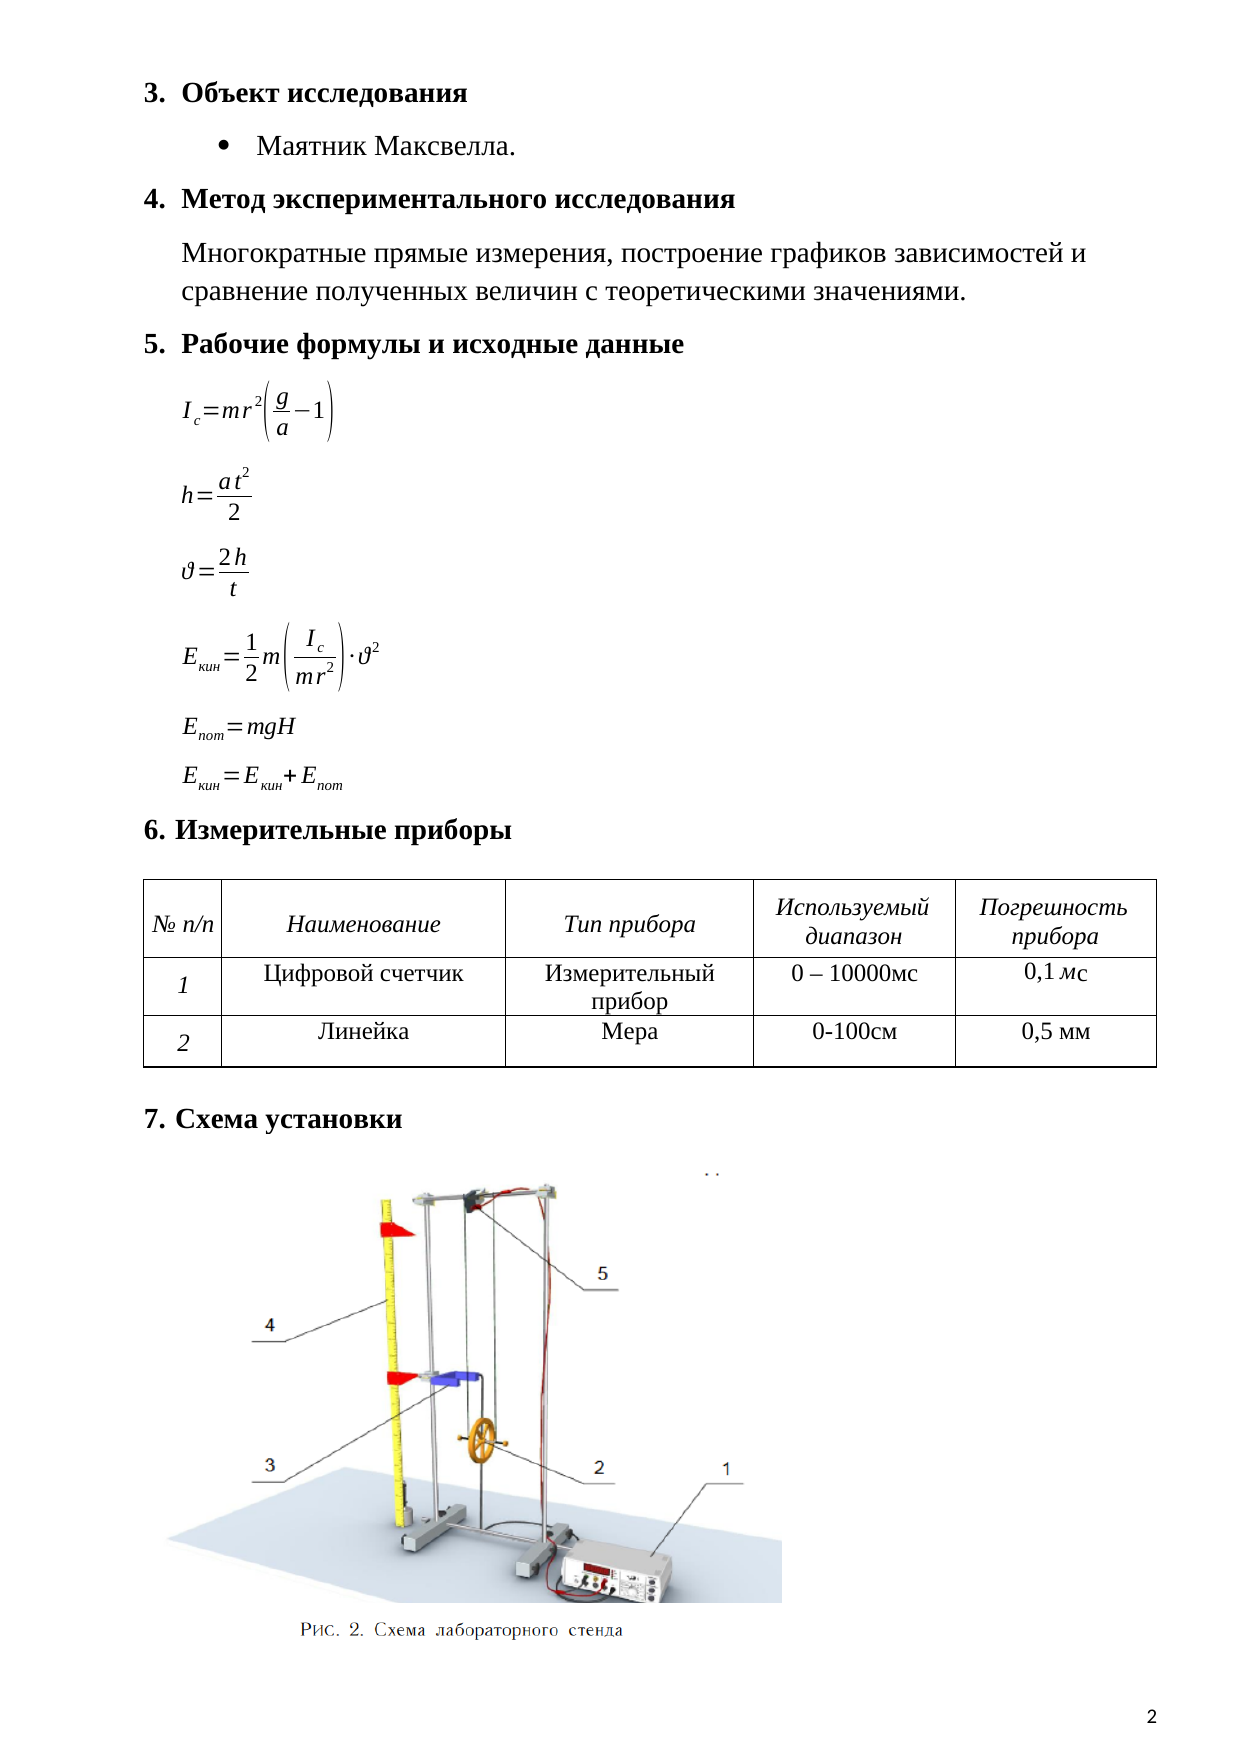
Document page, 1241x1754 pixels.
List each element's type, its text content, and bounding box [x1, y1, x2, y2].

table_cell Цифровой счетчик [222, 958, 505, 1015]
table_cell 0 – 10000мc [754, 958, 955, 1015]
text Многократные прямые измерения, построение графиков зависимостей и сравнение полученных величин с теоретическими значениями. [181, 235, 1157, 307]
table_cell 0-100см [754, 1016, 955, 1066]
table_header Погрешность прибора [956, 880, 1156, 957]
table_cell Линейка [222, 1016, 505, 1066]
table_header Тип прибора [506, 880, 753, 957]
list Схема установки [144, 1101, 1157, 1134]
list Объект исследования [144, 75, 1157, 109]
table_cell 1 [144, 958, 221, 1015]
list Измерительные приборы [144, 812, 1157, 845]
table_header Используемый диапазон [754, 880, 955, 957]
table_cell 0,5 мм [956, 1016, 1156, 1066]
table_cell 2 [144, 1016, 221, 1066]
table_cell с [956, 958, 1156, 1015]
list Рабочие формулы и исходные данные [144, 326, 1157, 360]
list Маятник Максвелла. [219, 128, 1157, 162]
table_cell Измерительный прибор [506, 958, 753, 1015]
table_header № п/п [144, 880, 221, 957]
picture [143, 1134, 809, 1655]
table_cell Мера [506, 1016, 753, 1066]
list Метод экспериментального исследования [144, 182, 1157, 215]
table_header Наименование [222, 880, 505, 957]
